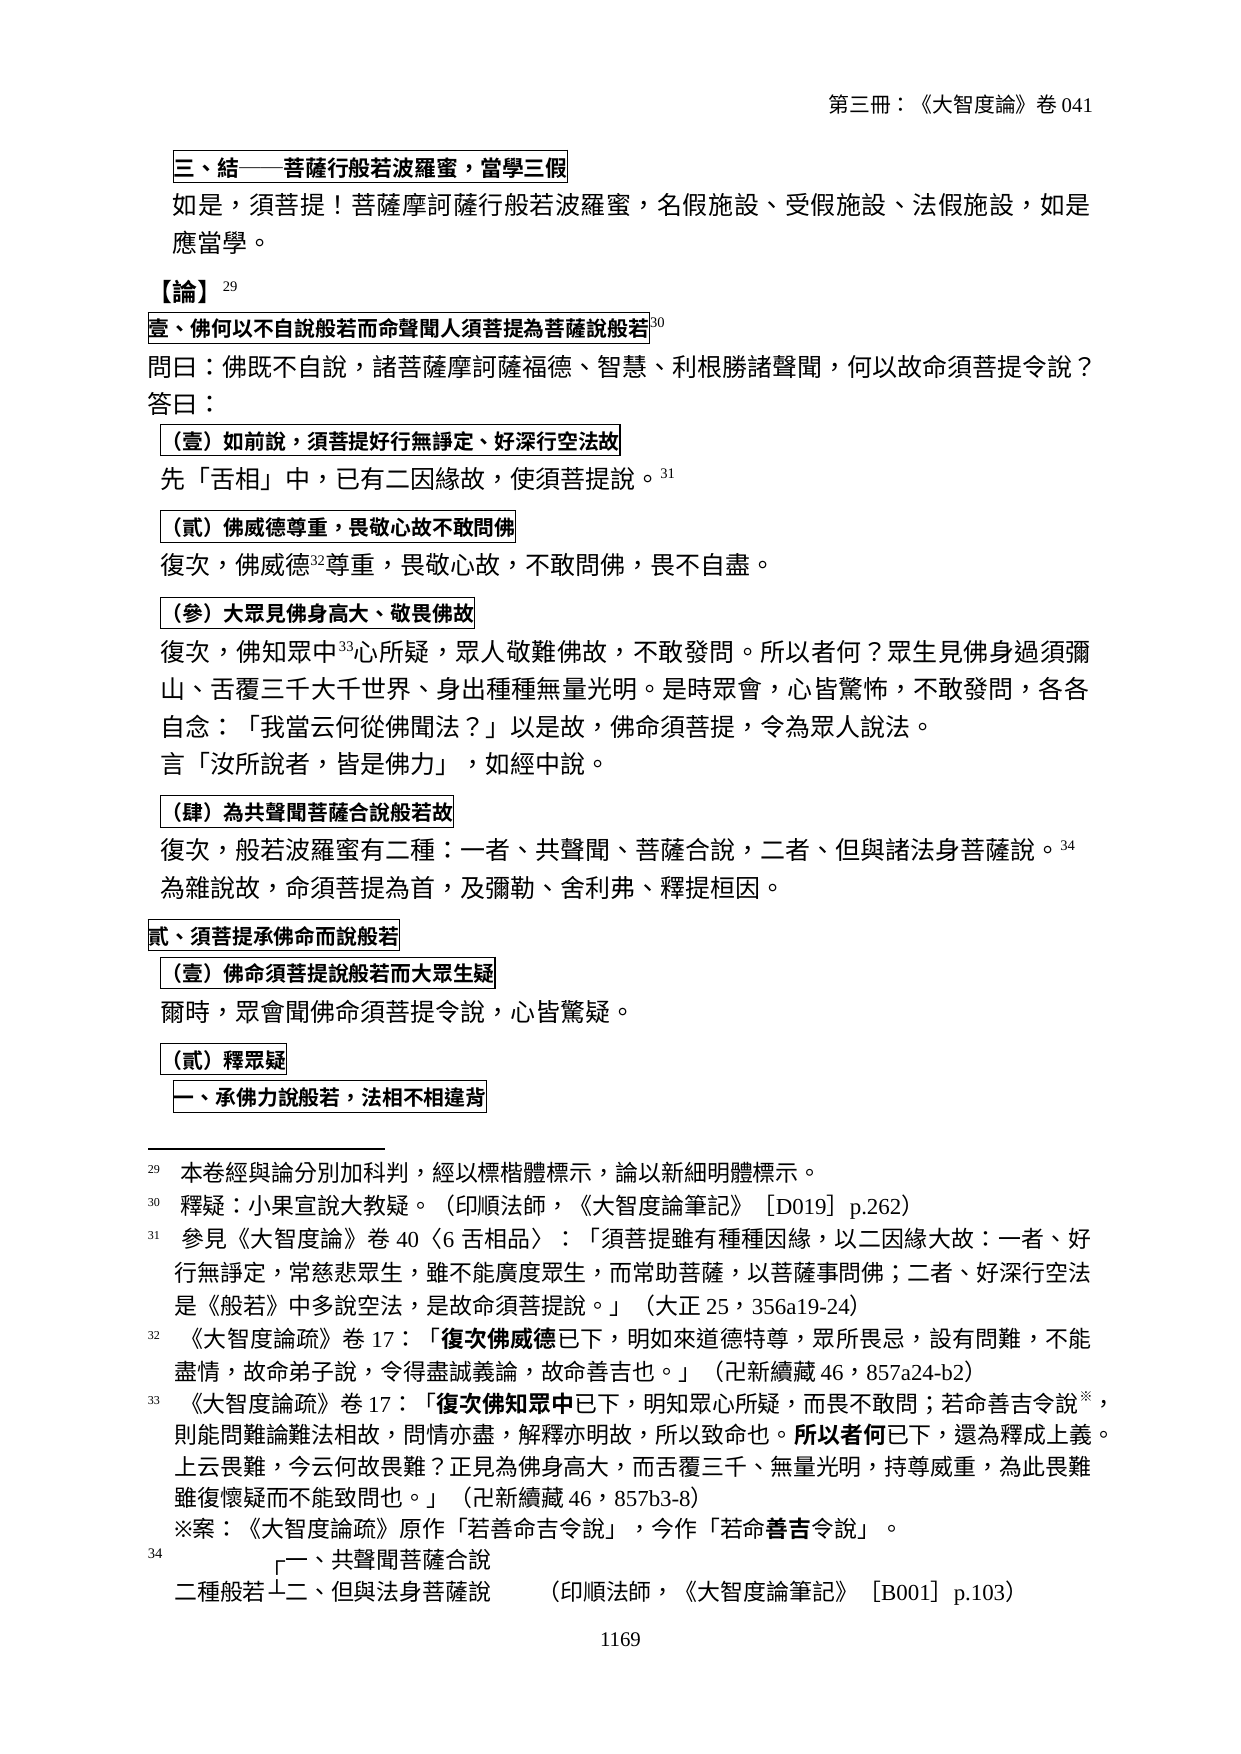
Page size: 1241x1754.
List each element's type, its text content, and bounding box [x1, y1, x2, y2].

text 先「舌相」中，已有二因緣故，使須菩提說。 [160, 459, 1092, 496]
text （肆）為共聲聞菩薩合說般若故 [160, 793, 1092, 830]
text （壹）佛命須菩提說般若而大眾生疑 [160, 954, 1092, 991]
text （參）大眾見佛身高大、敬畏佛故 [160, 594, 1092, 631]
text 【論】 [148, 271, 1092, 309]
text （貳）佛威德尊重，畏敬心故不敢問佛 [160, 508, 1092, 545]
text 言「汝所說者，皆是佛力」，如經中說。 [160, 744, 1092, 781]
text 貳、須菩提承佛命而說般若 [148, 916, 1092, 954]
text 為雜說故，命須菩提為首，及彌勒、舍利弗、釋提桓因。 [160, 868, 1092, 905]
text 問曰：佛既不自說，諸菩薩摩訶薩福德、智慧、利根勝諸聲聞，何以故命須菩提令說？ [148, 346, 1092, 384]
text （貳）釋眾疑 [160, 1040, 1092, 1078]
text 三、結──菩薩行般若波羅蜜，當學三假 [173, 148, 1092, 185]
text 復次，佛知眾中心所疑，眾人敬難佛故，不敢發問。所以者何？眾生見佛身過須彌山、舌覆三千大千世界、身出種種無量光明。是時眾會，心皆驚怖，不敢發問，各各自念：「我當云何從佛聞法？」以是故，佛命須菩提，令為眾人說法。 [160, 631, 1092, 744]
text 復次，佛威德尊重，畏敬心故，不敢問佛，畏不自盡。 [160, 545, 1092, 583]
text 一、承佛力說般若，法相不相違背 [173, 1078, 1092, 1115]
text 壹、佛何以不自說般若而命聲聞人須菩提為菩薩說般若 [148, 309, 1092, 346]
text （壹）如前說，須菩提好行無諍定、好深行空法故 [160, 421, 1092, 459]
text 爾時，眾會聞佛命須菩提令說，心皆驚疑。 [160, 991, 1092, 1029]
text 復次，般若波羅蜜有二種：一者、共聲聞、菩薩合說，二者、但與諸法身菩薩說。 [160, 830, 1092, 868]
text 如是，須菩提！菩薩摩訶薩行般若波羅蜜，名假施設、受假施設、法假施設，如是應當學。 [173, 185, 1092, 260]
text 答曰： [148, 384, 1092, 421]
